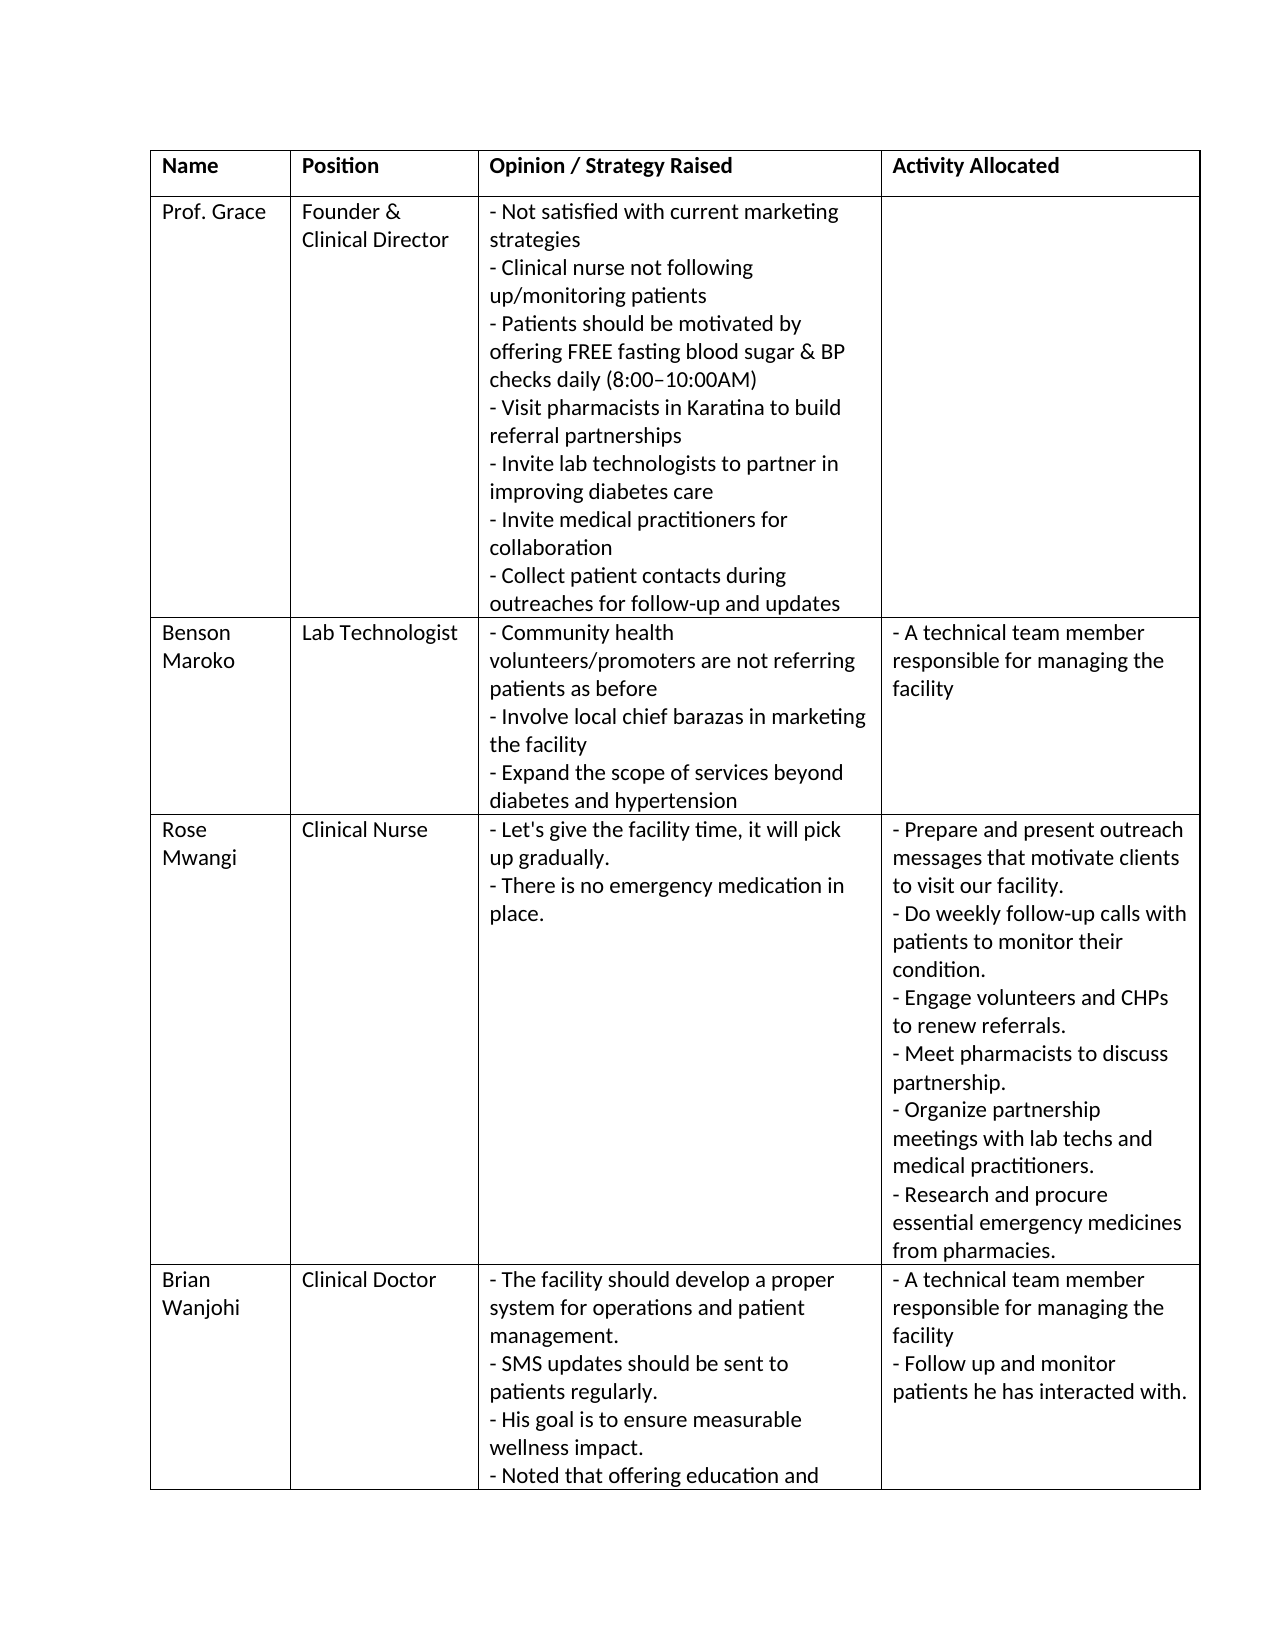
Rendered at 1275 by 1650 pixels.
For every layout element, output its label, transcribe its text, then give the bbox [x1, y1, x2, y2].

table_cell Rose Mwangi [151, 815, 290, 1264]
table_cell [882, 197, 1199, 617]
table_cell Benson Maroko [151, 618, 290, 814]
table_cell Founder & Clinical Director [291, 197, 478, 617]
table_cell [882, 1265, 1199, 1489]
table_cell - Prepare and present outreach messages that motivate clients to visit our facility. - Do weekly follow-up calls with patients to monitor their condition. - Engage volunteers and CHPs to renew referrals. - Meet pharmacists to discuss partnership. - Organize partnership meetings with lab techs and medical practitioners. - Research and procure essential emergency medicines from pharmacies. [882, 815, 1199, 1264]
table_header Activity Allocated [882, 151, 1199, 196]
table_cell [479, 1265, 881, 1489]
table_cell - A technical team member responsible for managing the facility [882, 618, 1199, 814]
table_cell Clinical Doctor [291, 1265, 478, 1489]
table_cell - Not satisfied with current marketing strategies - Clinical nurse not following up/monitoring patients - Patients should be motivated by offering FREE fasting blood sugar & BP checks daily (8:00–10:00AM) - Visit pharmacists in Karatina to build referral partnerships - Invite lab technologists to partner in improving diabetes care - Invite medical practitioners for collaboration - Collect patient contacts during outreaches for follow-up and updates [479, 197, 881, 617]
table_cell Lab Technologist [291, 618, 478, 814]
table_header Opinion / Strategy Raised [479, 151, 881, 196]
table_cell Prof. Grace [151, 197, 290, 617]
table_header Name [151, 151, 290, 196]
table_header Position [291, 151, 478, 196]
table_cell - Let's give the facility time, it will pick up gradually. - There is no emergency medication in place. [479, 815, 881, 1264]
table_cell Brian Wanjohi [151, 1265, 290, 1489]
table_cell Clinical Nurse [291, 815, 478, 1264]
table_cell - Community health volunteers/promoters are not referring patients as before - Involve local chief barazas in marketing the facility - Expand the scope of services beyond diabetes and hypertension [479, 618, 881, 814]
